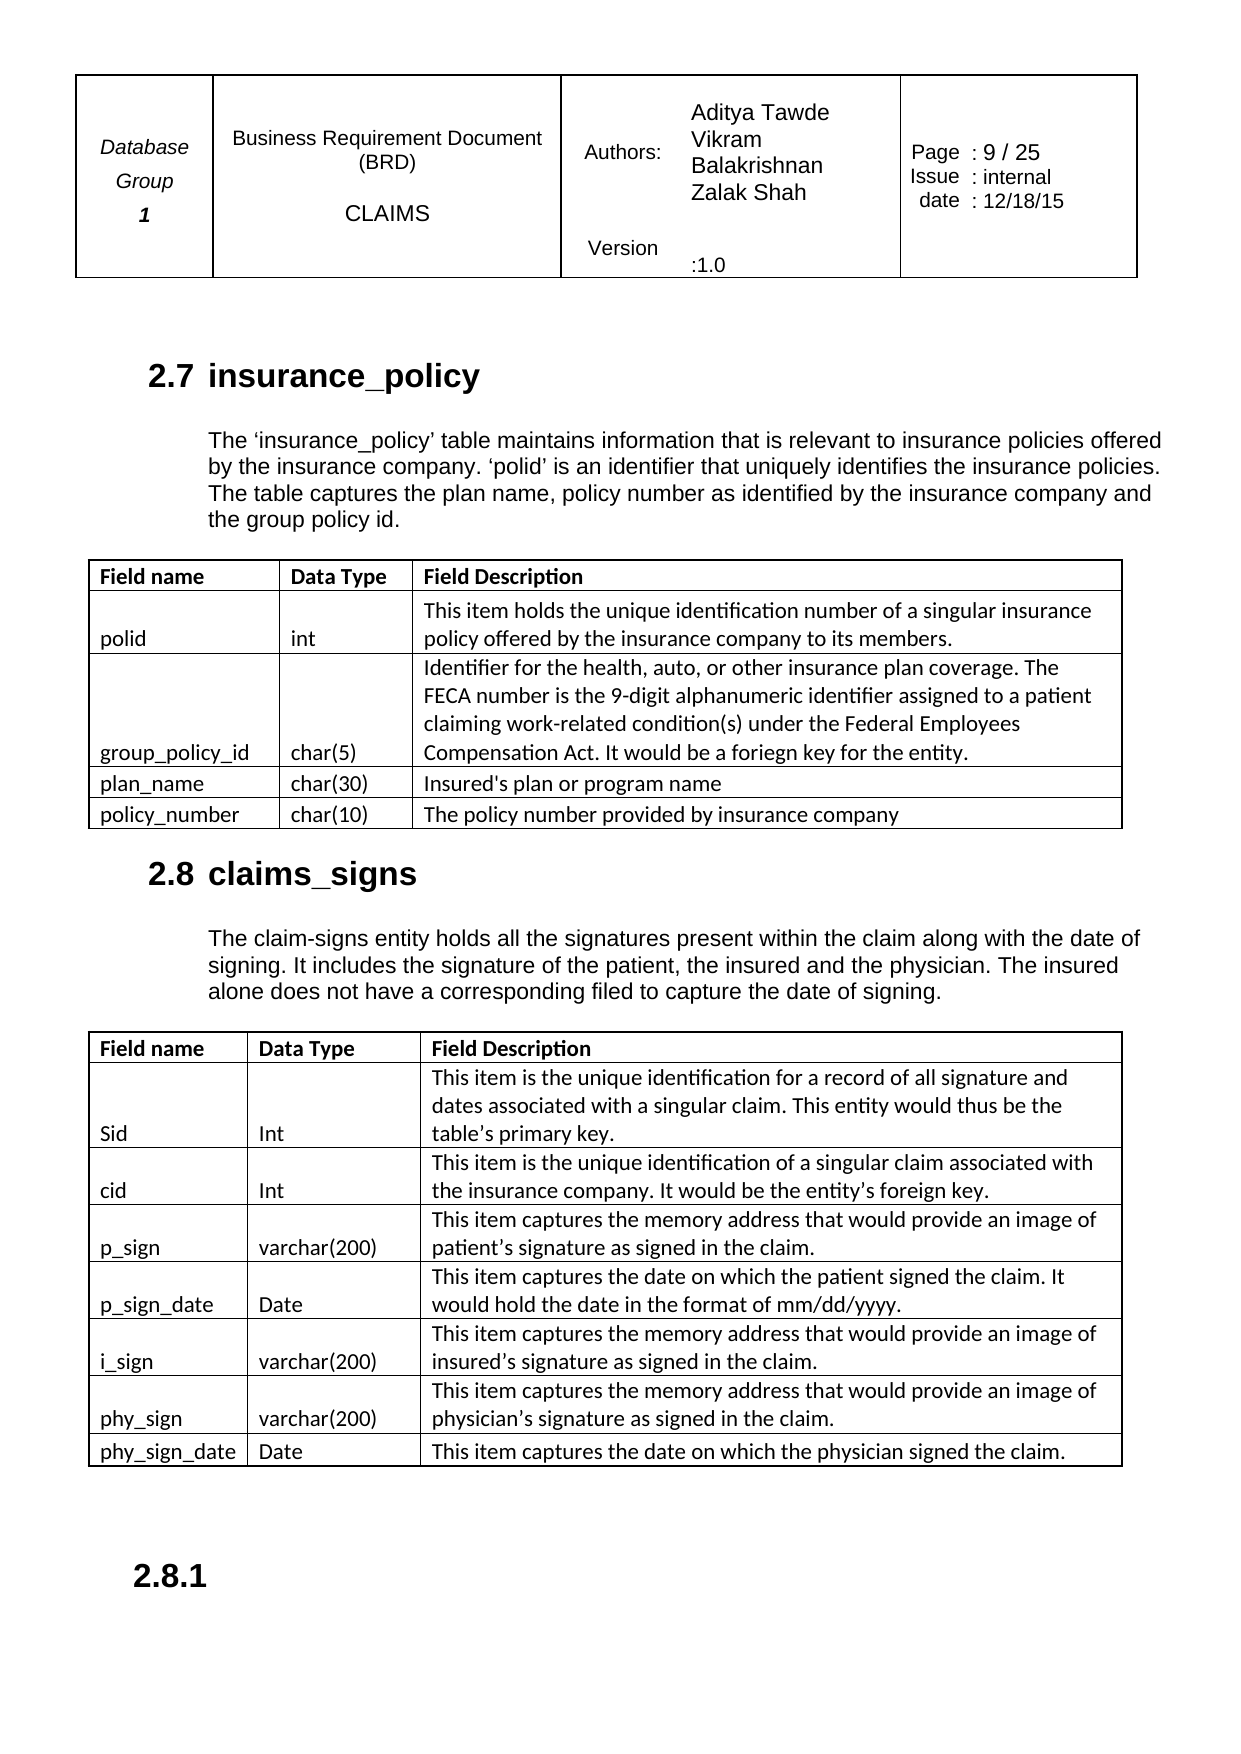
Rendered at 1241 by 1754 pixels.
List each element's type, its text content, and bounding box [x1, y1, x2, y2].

table_cell This item captures the memory address that would provide an image of patient’s signature as signed in the claim. [421, 1205, 1121, 1261]
table_cell p_sign [90, 1205, 247, 1261]
table_cell varchar(200) [248, 1205, 420, 1261]
table_cell Int [248, 1063, 420, 1147]
table_header Field name [90, 561, 279, 590]
table_cell policy_number [90, 798, 279, 828]
table_header Field Description [421, 1033, 1121, 1062]
table_cell plan_name [90, 767, 279, 797]
table_cell Insured's plan or program name [413, 767, 1121, 797]
table_cell int [280, 591, 412, 652]
table_cell Identifier for the health, auto, or other insurance plan coverage. The FECA number is the 9-digit alphanumeric identifier assigned to a patient claiming work-related condition(s) under the Federal Employees Compensation Act. It would be a foriegn key for the entity. [413, 654, 1121, 766]
table_cell This item captures the date on which the physician signed the claim. [421, 1434, 1121, 1465]
table_cell cid [90, 1148, 247, 1204]
table_cell Sid [90, 1063, 247, 1147]
table_cell p_sign_date [90, 1262, 247, 1318]
text The claim-signs entity holds all the signatures present within the claim along with the date of signing. It includes the signature of the patient, the insured and the physician. The insured alone does not have a corresponding filed to capture the date of signing. [208, 925, 1162, 1004]
table_cell This item holds the unique identification number of a singular insurance policy offered by the insurance company to its members. [413, 591, 1121, 652]
table_cell phy_sign_date [90, 1434, 247, 1465]
table_cell This item captures the memory address that would provide an image of insured’s signature as signed in the claim. [421, 1319, 1121, 1375]
table_cell This item is the unique identification for a record of all signature and dates associated with a singular claim. This entity would thus be the table’s primary key. [421, 1063, 1121, 1147]
table_header Field name [90, 1033, 247, 1062]
text The ‘insurance_policy’ table maintains information that is relevant to insurance policies offered by the insurance company. ‘polid’ is an identifier that uniquely identifies the insurance policies. The table captures the plan name, policy number as identified by the insurance company and the group policy id. [208, 427, 1162, 532]
table_cell phy_sign [90, 1376, 247, 1432]
table_cell polid [90, 591, 279, 652]
table_cell The policy number provided by insurance company [413, 798, 1121, 828]
table_header Field Description [413, 561, 1121, 590]
table_header Data Type [248, 1033, 420, 1062]
table_header Data Type [280, 561, 412, 590]
table_cell This item is the unique identification of a singular claim associated with the insurance company. It would be the entity’s foreign key. [421, 1148, 1121, 1204]
subtitle insurance_policy [148, 356, 1162, 394]
table_cell Int [248, 1148, 420, 1204]
table_cell char(30) [280, 767, 412, 797]
table_cell group_policy_id [90, 654, 279, 766]
table_cell char(10) [280, 798, 412, 828]
table_cell i_sign [90, 1319, 247, 1375]
table_cell varchar(200) [248, 1319, 420, 1375]
table_cell This item captures the date on which the patient signed the claim. It would hold the date in the format of mm/dd/yyyy. [421, 1262, 1121, 1318]
table_cell Date [248, 1262, 420, 1318]
subtitle claims_signs [148, 854, 1162, 893]
table_cell varchar(200) [248, 1376, 420, 1432]
table_cell char(5) [280, 654, 412, 766]
table_cell Date [248, 1434, 420, 1465]
table_cell This item captures the memory address that would provide an image of physician’s signature as signed in the claim. [421, 1376, 1121, 1432]
